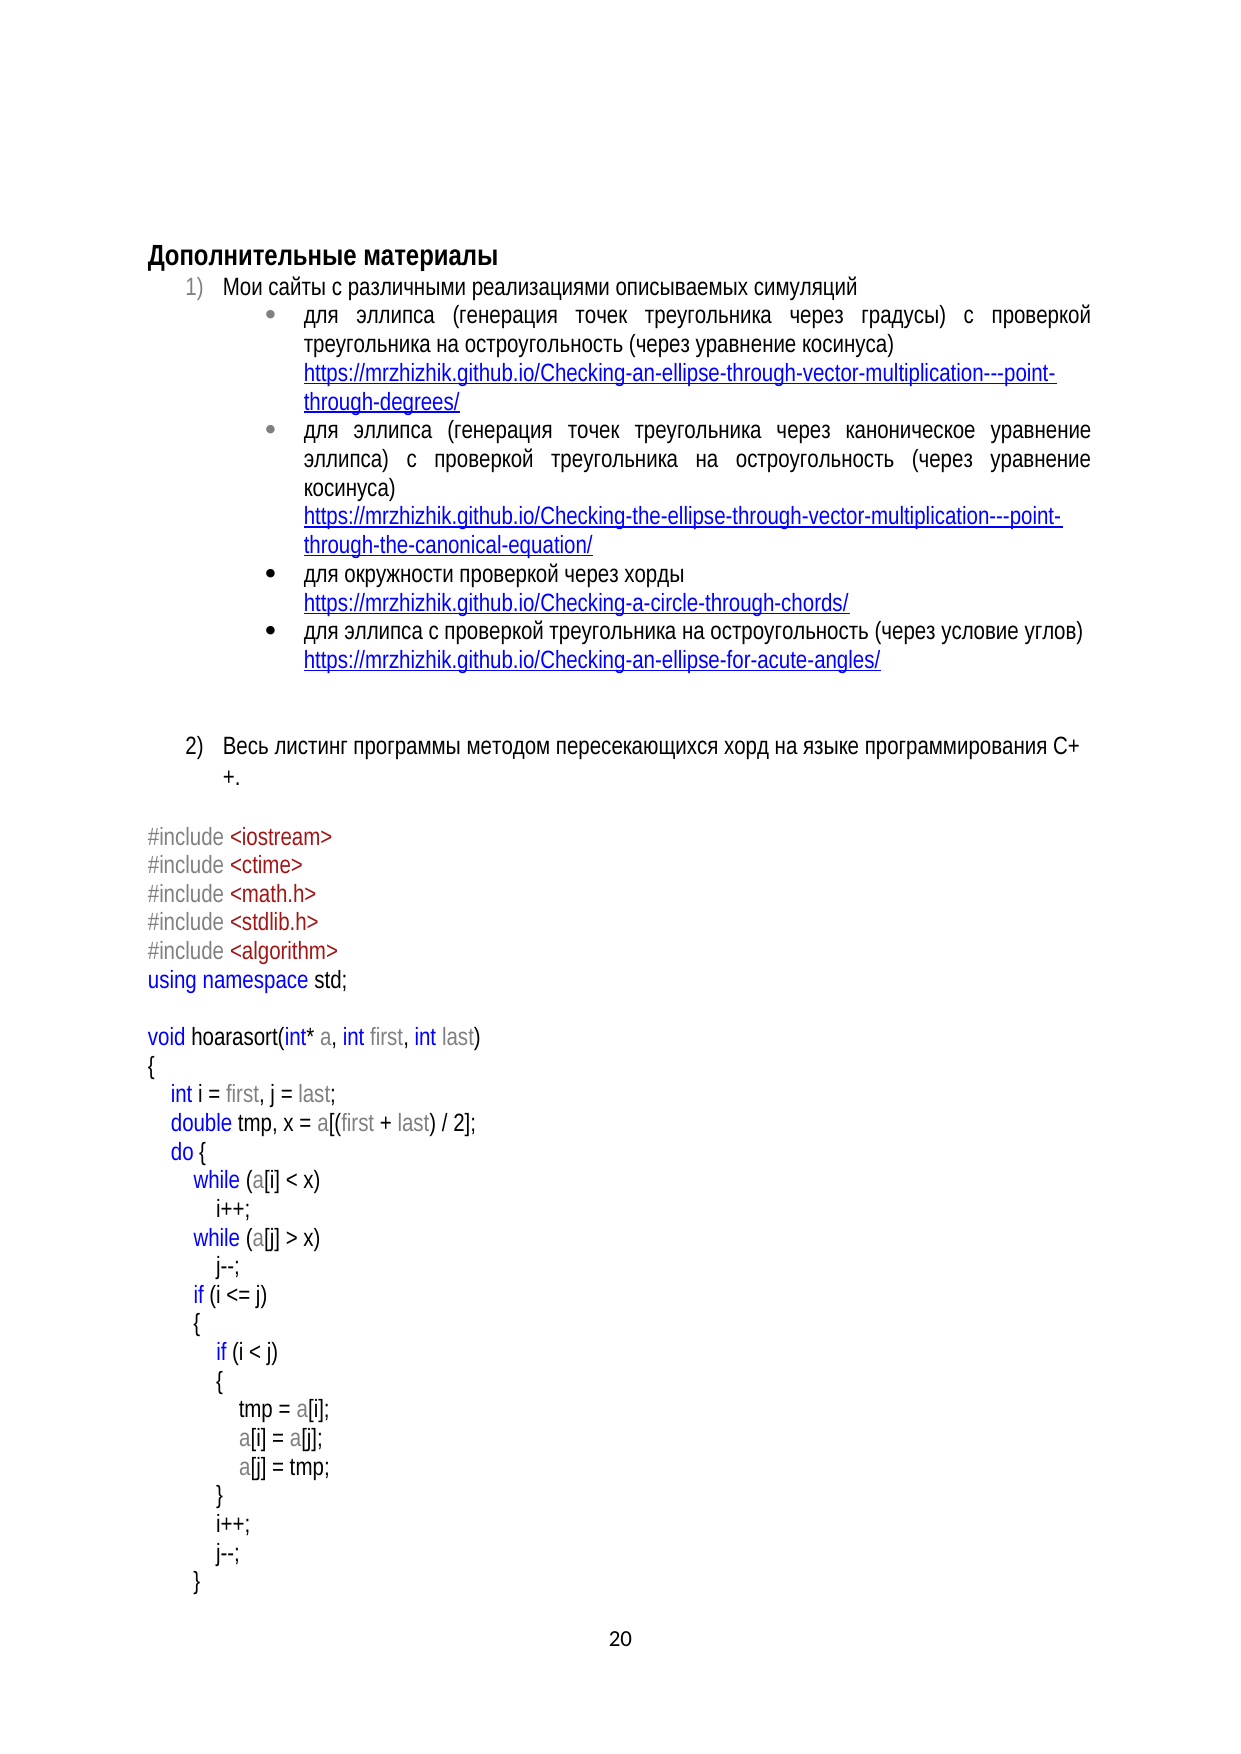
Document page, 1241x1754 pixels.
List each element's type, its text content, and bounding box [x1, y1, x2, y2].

text i++; [148, 1509, 1092, 1538]
text while (a[j] > x) [148, 1222, 1092, 1251]
text #include <stdlib.h> [148, 907, 1092, 936]
text if (i < j) [148, 1337, 1092, 1366]
text j--; [148, 1538, 1092, 1566]
list Весь листинг программы методом пересекающихся хорд на языке программирования С++. [185, 731, 1092, 791]
text a[j] = tmp; [148, 1452, 1092, 1480]
text { [148, 1366, 1092, 1394]
text #include <iostream> [148, 821, 1092, 850]
text void hoarasort(int* a, int first, int last) [148, 1022, 1092, 1051]
list https://mrzhizhik.github.io/Checking-a-circle-through-chords/ [303, 587, 1092, 616]
list https://mrzhizhik.github.io/Checking-an-ellipse-through-vector-multiplication---point-through-degrees/ [303, 358, 1092, 415]
list https://mrzhizhik.github.io/Checking-an-ellipse-for-acute-angles/ [303, 645, 1092, 674]
subtitle Дополнительные материалы [148, 238, 1092, 272]
text while (a[i] < x) [148, 1165, 1092, 1194]
text using namespace std; [148, 965, 1092, 993]
list для окружности проверкой через хорды [266, 559, 1092, 587]
text } [148, 1566, 1092, 1595]
list для эллипса (генерация точек треугольника через каноническое уравнение эллипса) с проверкой треугольника на остроугольность (через уравнение косинуса) [266, 415, 1092, 501]
text i++; [148, 1194, 1092, 1222]
text #include <math.h> [148, 879, 1092, 907]
text do { [148, 1137, 1092, 1165]
list для эллипса (генерация точек треугольника через градусы) с проверкой треугольника на остроугольность (через уравнение косинуса) [266, 300, 1092, 358]
text double tmp, x = a[(first + last) / 2]; [148, 1108, 1092, 1137]
text j--; [148, 1251, 1092, 1280]
text { [148, 1308, 1092, 1337]
text #include <ctime> [148, 850, 1092, 879]
list Мои сайты с различными реализациями описываемых симуляций [185, 272, 1092, 300]
text } [148, 1480, 1092, 1509]
text #include <algorithm> [148, 936, 1092, 965]
text tmp = a[i]; [148, 1394, 1092, 1423]
text int i = first, j = last; [148, 1079, 1092, 1108]
text if (i <= j) [148, 1280, 1092, 1308]
text { [148, 1051, 1092, 1079]
list https://mrzhizhik.github.io/Checking-the-ellipse-through-vector-multiplication---point-through-the-canonical-equation/ [303, 501, 1092, 559]
list для эллипса с проверкой треугольника на остроугольность (через условие углов) [266, 616, 1092, 645]
text a[i] = a[j]; [148, 1423, 1092, 1452]
